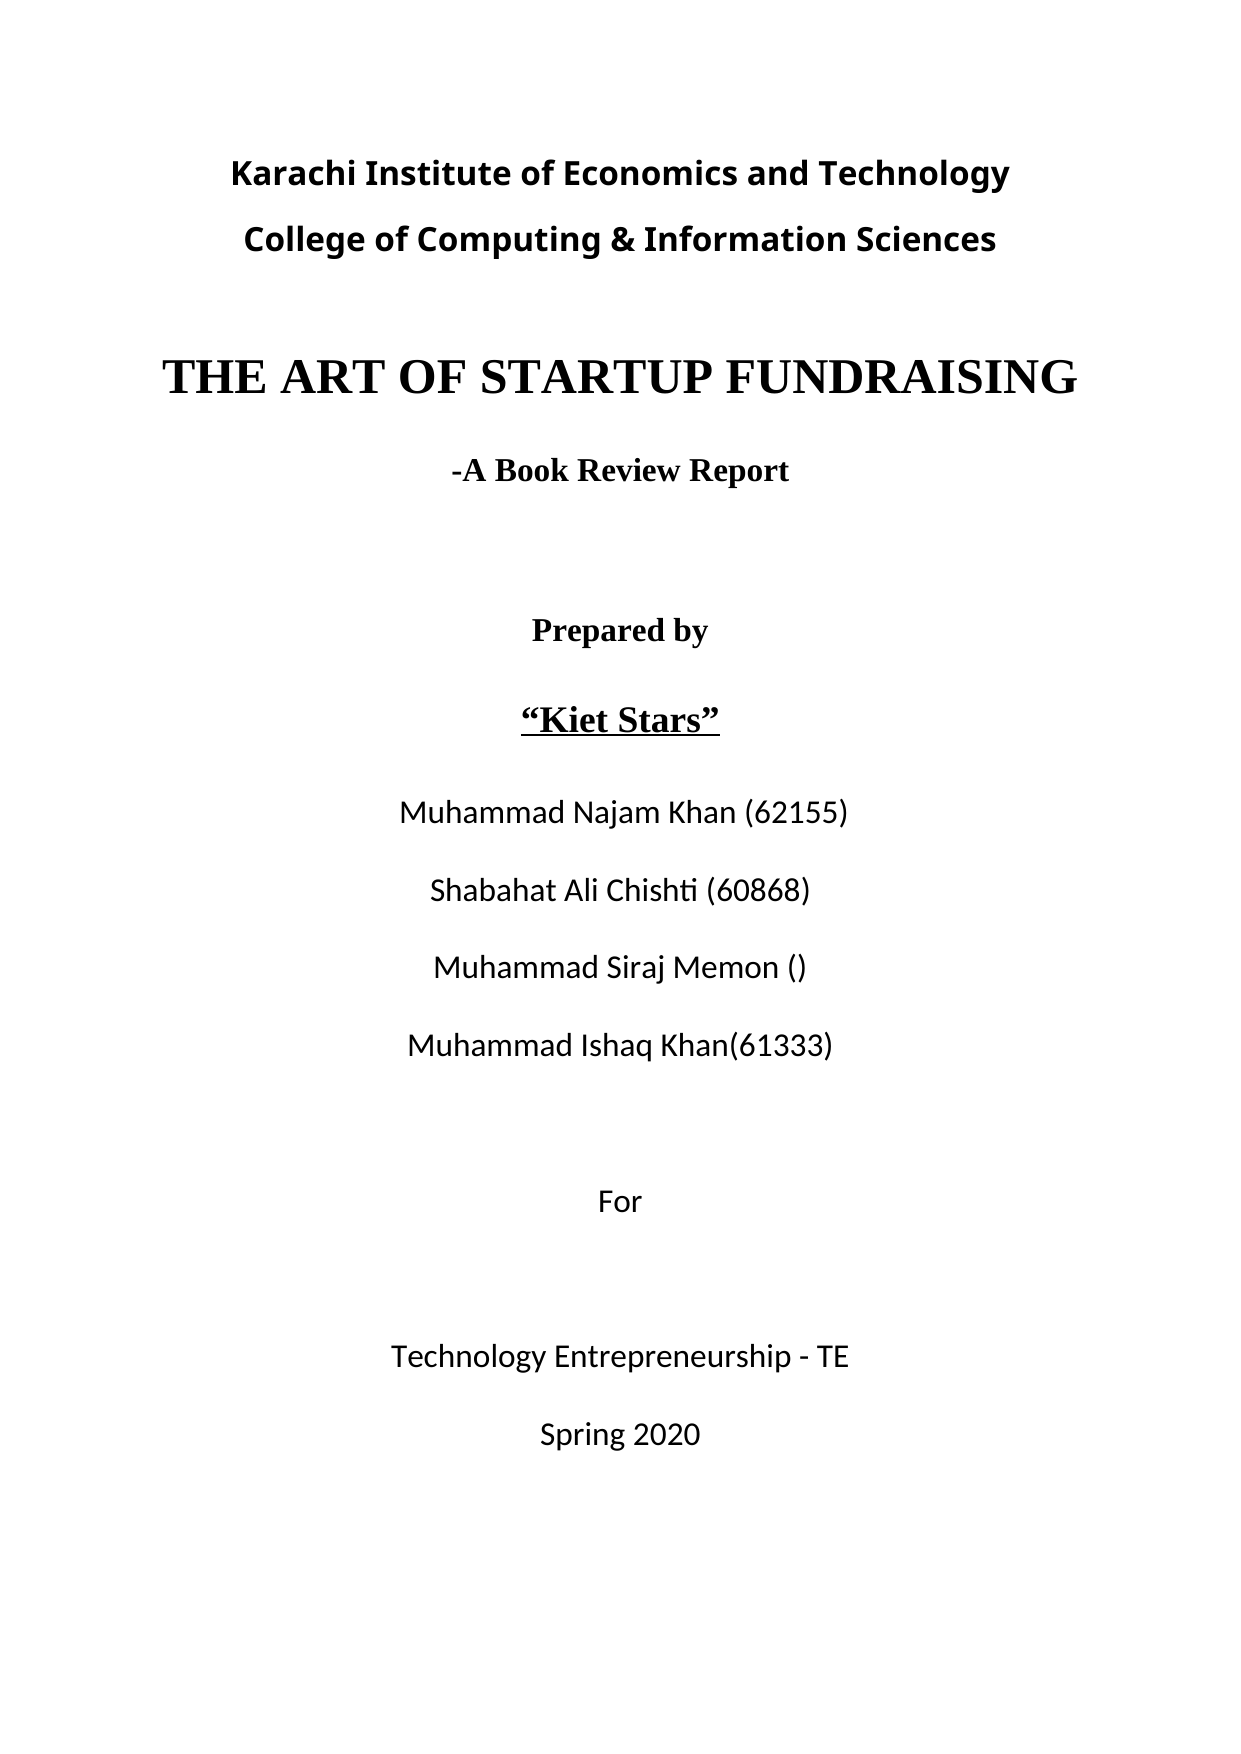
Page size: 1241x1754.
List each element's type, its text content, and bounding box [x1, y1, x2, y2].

subtitle “Kiet Stars” [150, 697, 1090, 740]
text Muhammad Siraj Memon () [150, 947, 1090, 987]
subtitle Prepared by [150, 611, 1090, 649]
text Spring 2020 [150, 1413, 1090, 1453]
text Karachi Institute of Economics and Technology [150, 150, 1090, 195]
text For [150, 1180, 1090, 1220]
text Technology Entrepreneurship - TE [150, 1335, 1090, 1376]
text -A Book Review Report [150, 450, 1090, 488]
text THE ART OF STARTUP FUNDRAISING [150, 347, 1090, 404]
text Muhammad Ishaq Khan(61333) [150, 1024, 1090, 1065]
text Shabahat Ali Chishti (60868) [150, 869, 1090, 909]
text College of Computing & Information Sciences [150, 216, 1090, 261]
text Muhammad Najam Khan (62155) [150, 791, 1090, 832]
